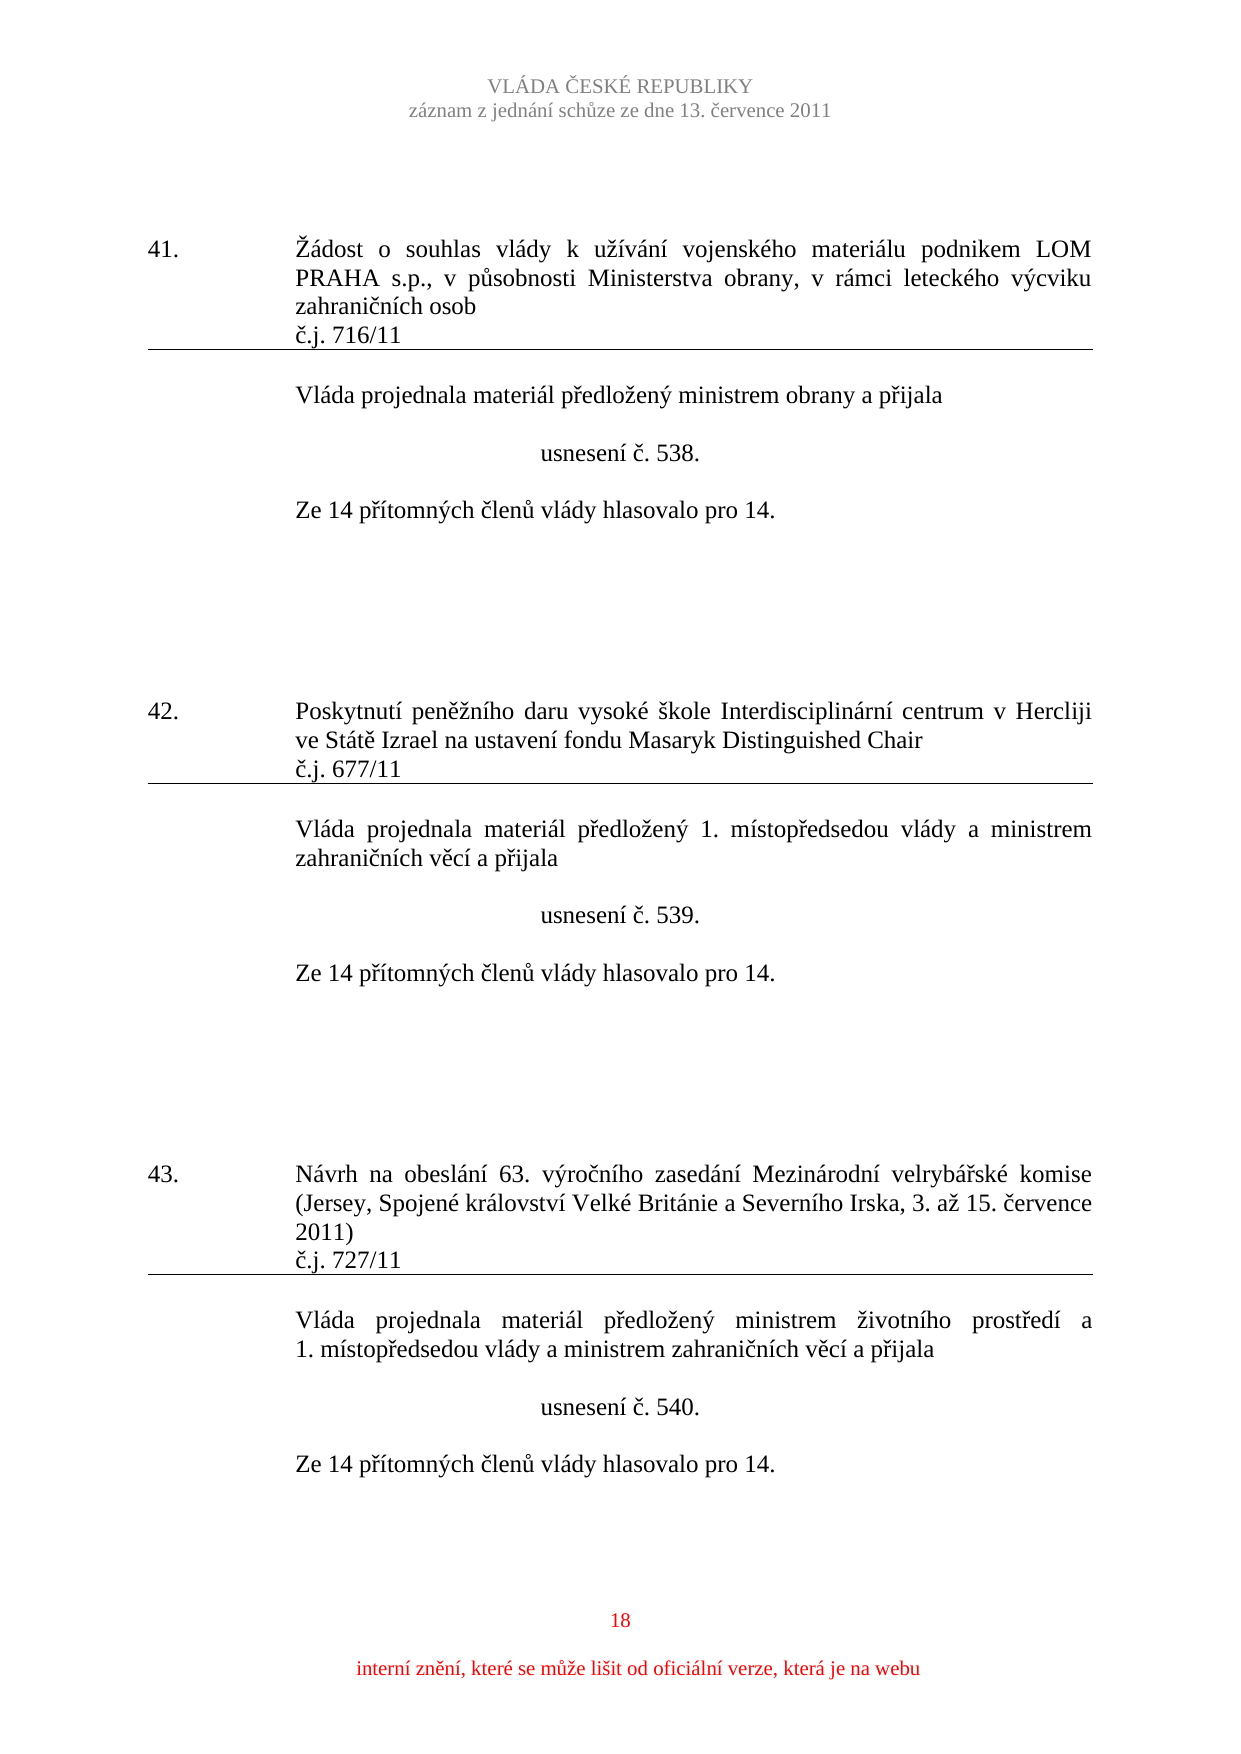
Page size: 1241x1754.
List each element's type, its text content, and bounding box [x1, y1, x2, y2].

text č.j. 677/11 [148, 754, 1093, 783]
text č.j. 727/11 [148, 1245, 1093, 1274]
text č.j. 716/11 [148, 320, 1093, 349]
text Ze 14 přítomných členů vlády hlasovalo pro 14. [148, 495, 1093, 524]
text 41. Žádost o souhlas vlády k užívání vojenského materiálu podnikem LOM PRAHA s.p., v působnosti Ministerstva obrany, v rámci leteckého výcviku zahraničních osob [148, 234, 1093, 320]
text 43. Návrh na obeslání 63. výročního zasedání Mezinárodní velrybářské komise (Jersey, Spojené království Velké Británie a Severního Irska, 3. až 15. července 2011) [148, 1159, 1093, 1245]
text Vláda projednala materiál předložený ministrem obrany a přijala [148, 380, 1093, 409]
text usnesení č. 538. [148, 438, 1093, 466]
text usnesení č. 540. [148, 1392, 1093, 1420]
text usnesení č. 539. [148, 900, 1093, 929]
text Ze 14 přítomných členů vlády hlasovalo pro 14. [148, 1449, 1093, 1478]
text Vláda projednala materiál předložený 1. místopředsedou vlády a ministrem zahraničních věcí a přijala [148, 814, 1093, 872]
text Ze 14 přítomných členů vlády hlasovalo pro 14. [148, 958, 1093, 987]
text 42. Poskytnutí peněžního daru vysoké škole Interdisciplinární centrum v Hercliji ve Státě Izrael na ustavení fondu Masaryk Distinguished Chair [148, 696, 1093, 754]
text Vláda projednala materiál předložený ministrem životního prostředí a 1. místopředsedou vlády a ministrem zahraničních věcí a přijala [148, 1305, 1093, 1363]
